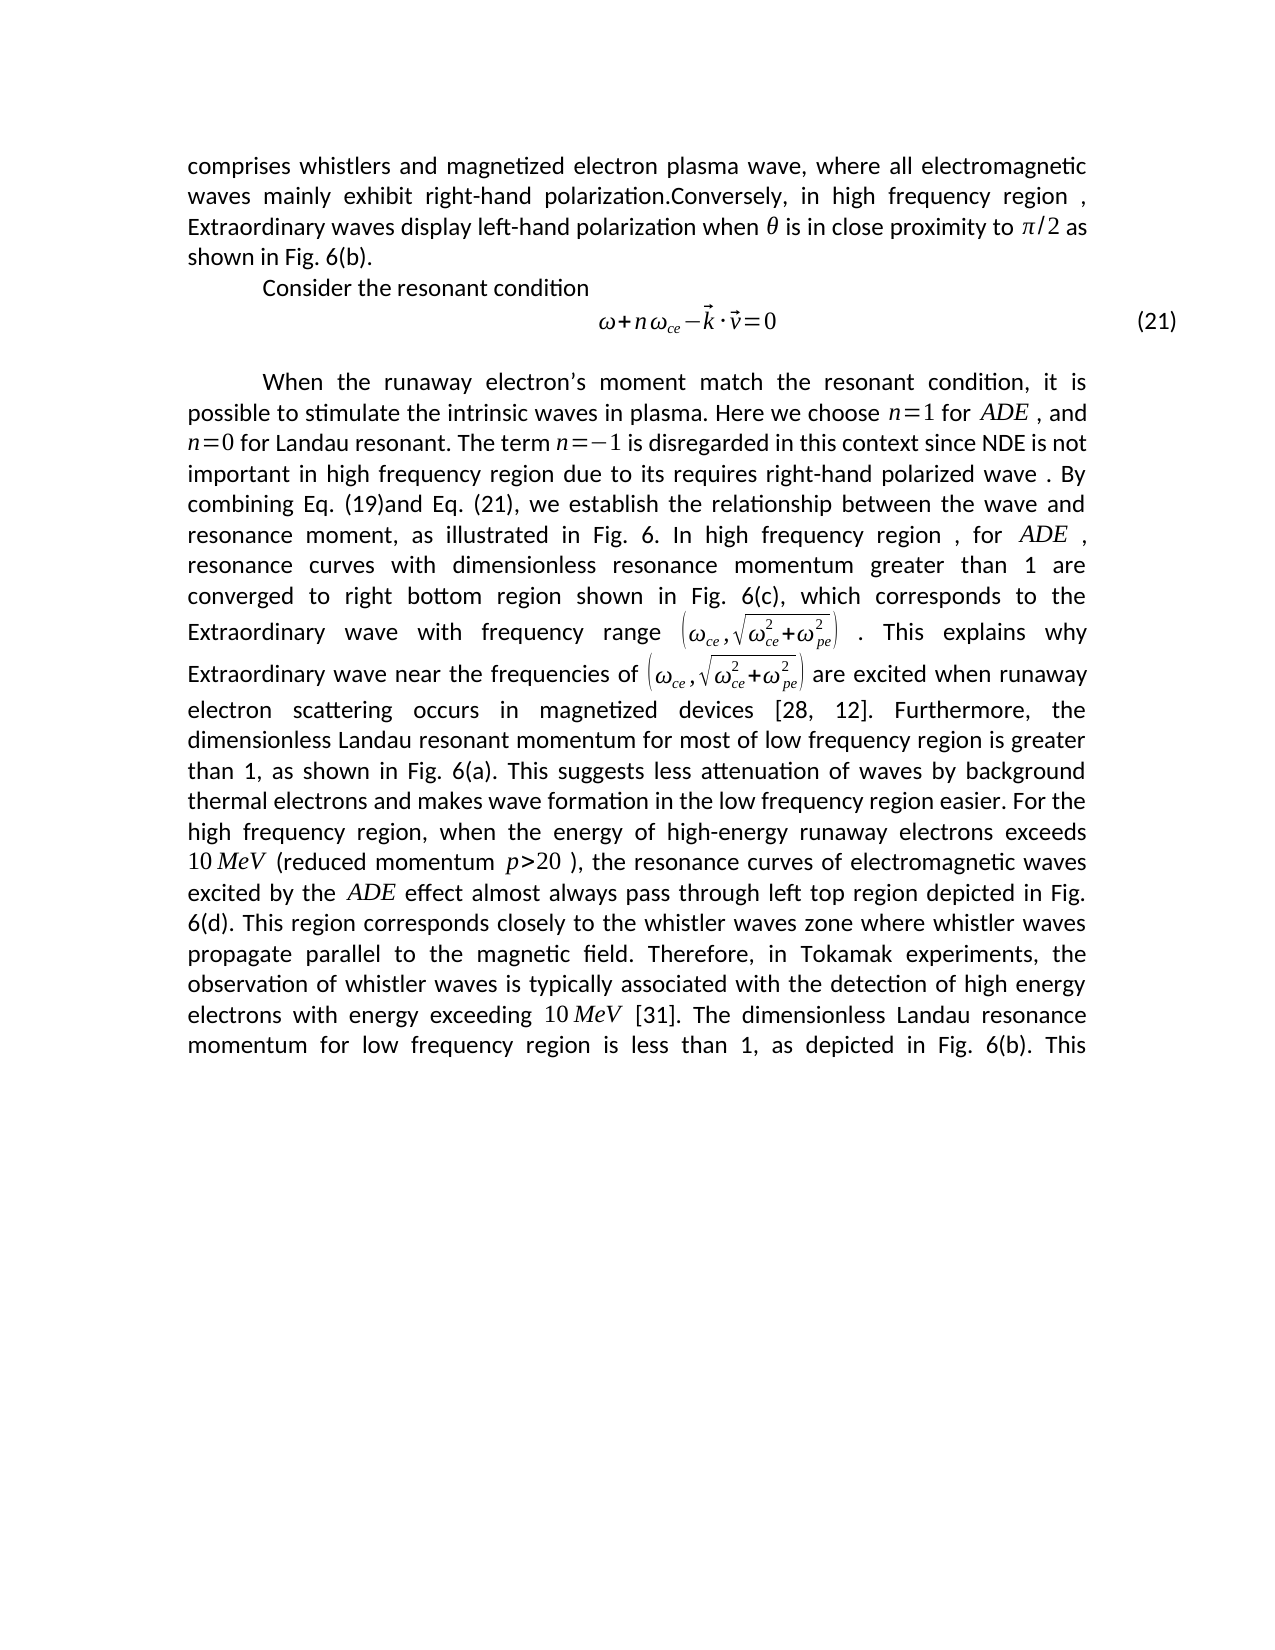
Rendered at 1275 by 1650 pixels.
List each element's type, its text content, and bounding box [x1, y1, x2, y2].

text When the runaway electron’s moment match the resonant condition, it is possible to stimulate the intrinsic waves in plasma. Here we choose for , and for Landau resonant. The term is disregarded in this context since NDE is not important in high frequency region due to its requires right-hand polarized wave . By combining Eq. (19)and Eq. (21), we establish the relationship between the wave and resonance moment, as illustrated in Fig. 6. In high frequency region , for , resonance curves with dimensionless resonance momentum greater than 1 are converged to right bottom region shown in Fig. 6(c), which corresponds to the Extraordinary wave with frequency range . This explains why Extraordinary wave near the frequencies of are excited when runaway electron scattering occurs in magnetized devices [28, 12]. Furthermore, the dimensionless Landau resonant momentum for most of low frequency region is greater than 1, as shown in Fig. 6(a). This suggests less attenuation of waves by background thermal electrons and makes wave formation in the low frequency region easier. For the high frequency region, when the energy of high-energy runaway electrons exceeds (reduced momentum ), the resonance curves of electromagnetic waves excited by the effect almost always pass through left top region depicted in Fig. 6(d). This region corresponds closely to the whistler waves zone where whistler waves propagate parallel to the magnetic field. Therefore, in Tokamak experiments, the observation of whistler waves is typically associated with the detection of high energy electrons with energy exceeding [31]. The dimensionless Landau resonance momentum for low frequency region is less than 1, as depicted in Fig. 6(b). This [187, 367, 1087, 1060]
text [187, 150, 1087, 272]
text Consider the resonant condition [187, 272, 1087, 303]
text (21) [187, 303, 1087, 338]
